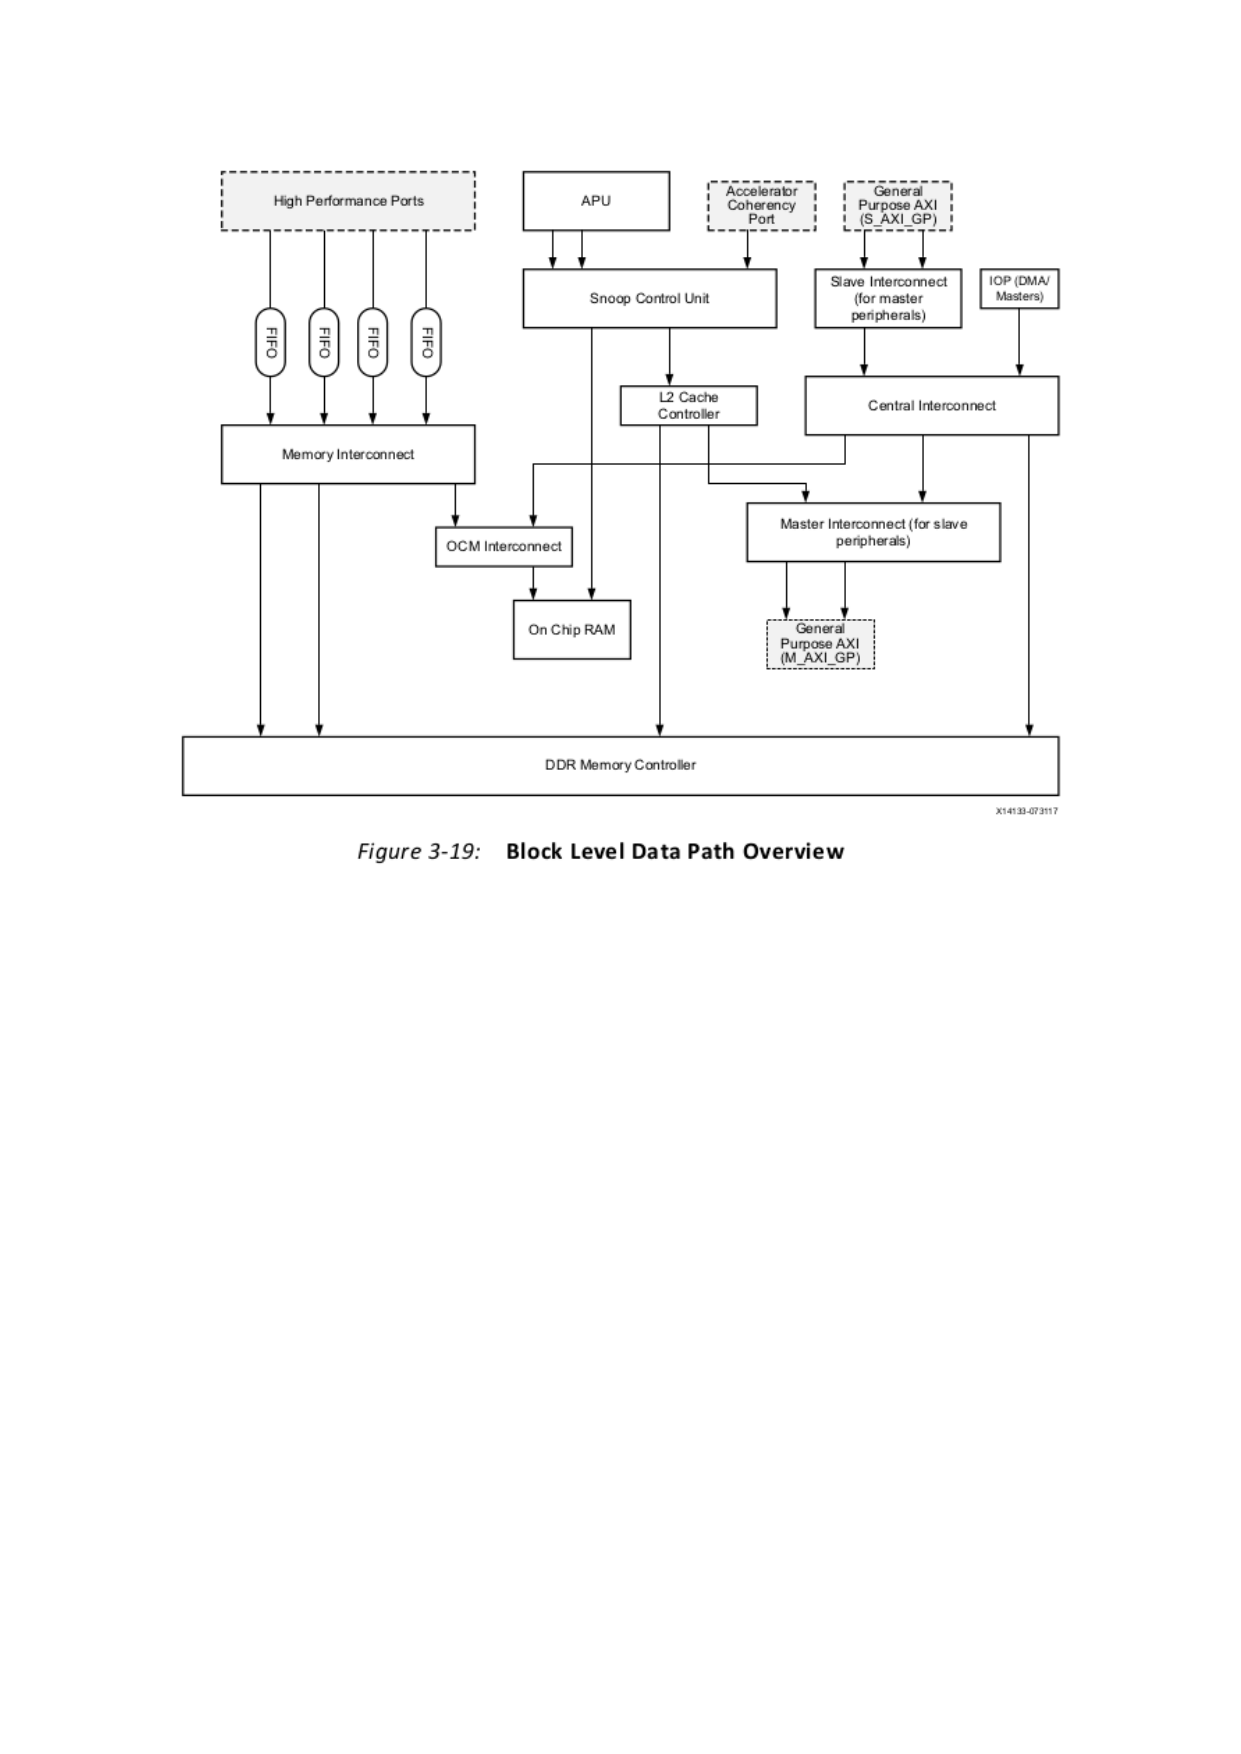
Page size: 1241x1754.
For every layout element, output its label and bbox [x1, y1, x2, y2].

picture [118, 147, 1123, 898]
